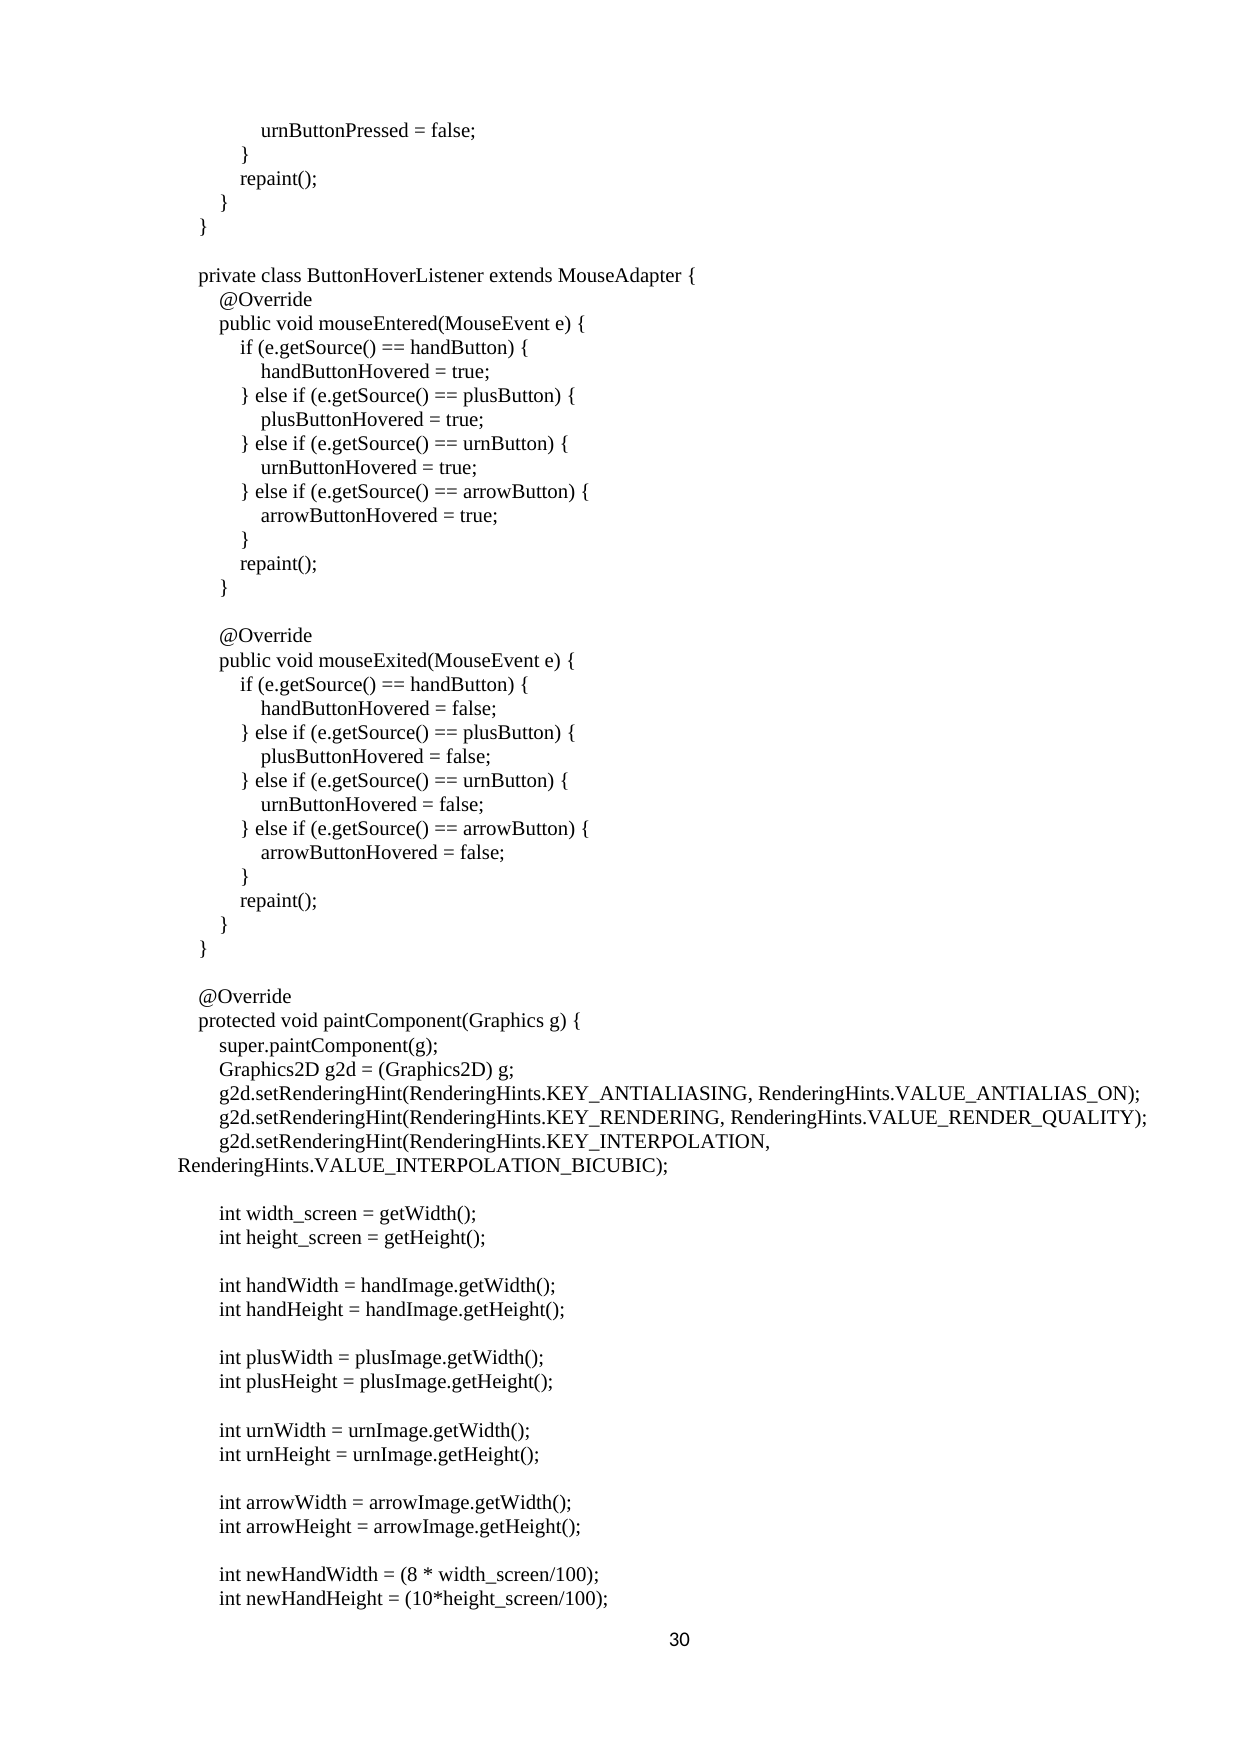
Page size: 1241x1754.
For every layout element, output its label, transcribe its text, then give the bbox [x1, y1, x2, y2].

text urnButtonPressed = false; [177, 118, 1181, 142]
text super.paintComponent(g); [177, 1032, 1181, 1057]
text public void mouseExited(MouseEvent e) { [177, 647, 1181, 672]
text } [177, 527, 1181, 551]
text int urnWidth = urnImage.getWidth(); [177, 1417, 1181, 1442]
text int plusHeight = plusImage.getHeight(); [177, 1369, 1181, 1393]
text arrowButtonHovered = true; [177, 503, 1181, 527]
text int urnHeight = urnImage.getHeight(); [177, 1442, 1181, 1466]
text public void mouseEntered(MouseEvent e) { [177, 311, 1181, 335]
text handButtonHovered = false; [177, 696, 1181, 720]
text int arrowWidth = arrowImage.getWidth(); [177, 1490, 1181, 1514]
text int handWidth = handImage.getWidth(); [177, 1273, 1181, 1297]
text if (e.getSource() == handButton) { [177, 672, 1181, 696]
text repaint(); [177, 888, 1181, 912]
text @Override [177, 984, 1181, 1008]
text plusButtonHovered = false; [177, 744, 1181, 768]
text int arrowHeight = arrowImage.getHeight(); [177, 1514, 1181, 1538]
text } else if (e.getSource() == plusButton) { [177, 383, 1181, 407]
text int plusWidth = plusImage.getWidth(); [177, 1345, 1181, 1369]
text } [177, 575, 1181, 599]
text handButtonHovered = true; [177, 359, 1181, 383]
text @Override [177, 287, 1181, 311]
text } else if (e.getSource() == arrowButton) { [177, 479, 1181, 503]
text plusButtonHovered = true; [177, 407, 1181, 431]
text urnButtonHovered = false; [177, 792, 1181, 816]
text int newHandHeight = (10*height_screen/100); [177, 1586, 1181, 1610]
text urnButtonHovered = true; [177, 455, 1181, 479]
text } [177, 864, 1181, 888]
text } else if (e.getSource() == urnButton) { [177, 768, 1181, 792]
text int height_screen = getHeight(); [177, 1225, 1181, 1249]
text } else if (e.getSource() == plusButton) { [177, 720, 1181, 744]
text @Override [177, 623, 1181, 647]
text } [177, 912, 1181, 936]
text int width_screen = getWidth(); [177, 1201, 1181, 1225]
text g2d.setRenderingHint(RenderingHints.KEY_INTERPOLATION, RenderingHints.VALUE_INTERPOLATION_BICUBIC); [177, 1129, 1181, 1177]
text } [177, 190, 1181, 214]
text Graphics2D g2d = (Graphics2D) g; [177, 1057, 1181, 1081]
text } [177, 214, 1181, 238]
text } else if (e.getSource() == arrowButton) { [177, 816, 1181, 840]
text } [177, 936, 1181, 960]
text int newHandWidth = (8 * width_screen/100); [177, 1562, 1181, 1586]
text repaint(); [177, 166, 1181, 190]
text if (e.getSource() == handButton) { [177, 335, 1181, 359]
text repaint(); [177, 551, 1181, 575]
text int handHeight = handImage.getHeight(); [177, 1297, 1181, 1321]
text protected void paintComponent(Graphics g) { [177, 1008, 1181, 1032]
text } [177, 142, 1181, 166]
text arrowButtonHovered = false; [177, 840, 1181, 864]
text g2d.setRenderingHint(RenderingHints.KEY_RENDERING, RenderingHints.VALUE_RENDER_QUALITY); [177, 1105, 1181, 1129]
text g2d.setRenderingHint(RenderingHints.KEY_ANTIALIASING, RenderingHints.VALUE_ANTIALIAS_ON); [177, 1081, 1181, 1105]
text private class ButtonHoverListener extends MouseAdapter { [177, 262, 1181, 287]
text } else if (e.getSource() == urnButton) { [177, 431, 1181, 455]
